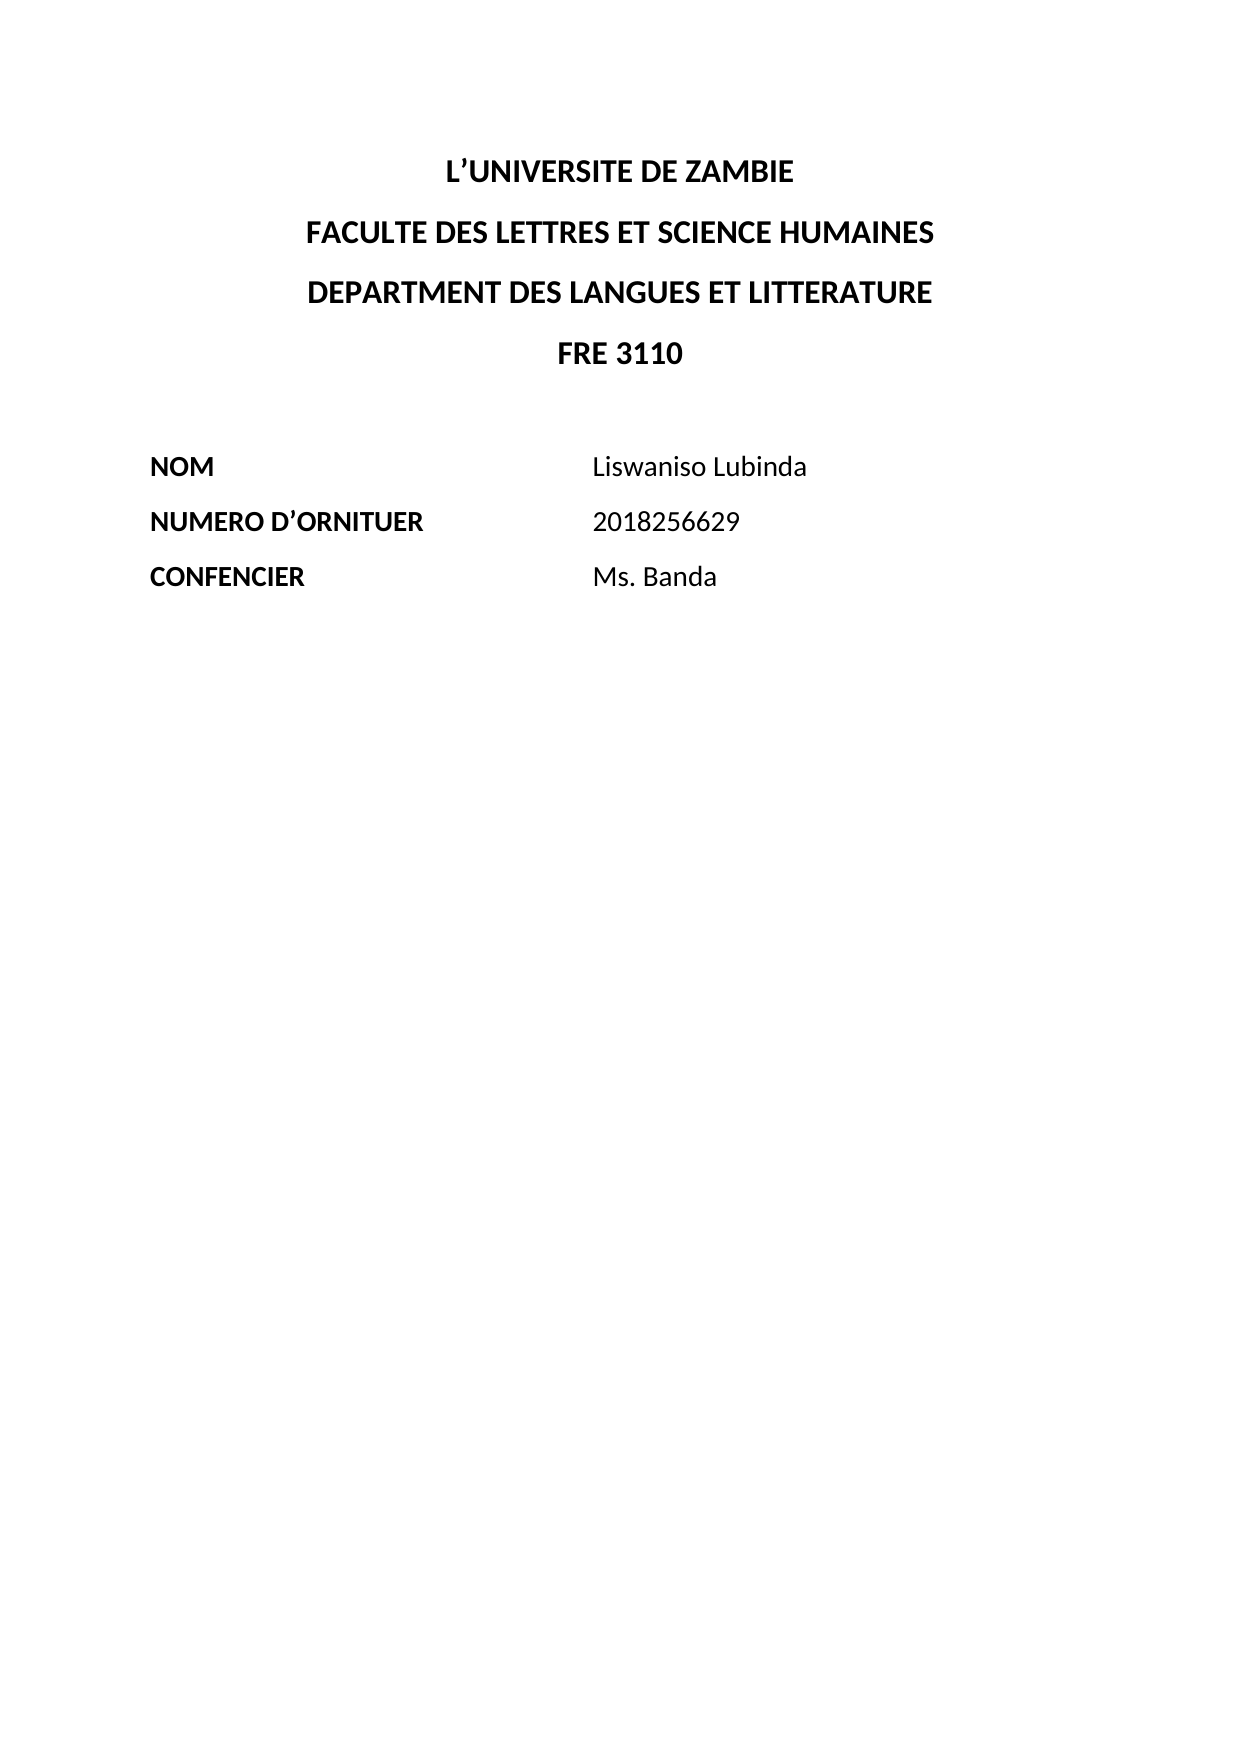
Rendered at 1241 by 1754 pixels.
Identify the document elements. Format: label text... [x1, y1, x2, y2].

text DEPARTMENT DES LANGUES ET LITTERATURE [150, 271, 1090, 312]
text L’UNIVERSITE DE ZAMBIE [150, 150, 1090, 191]
text FACULTE DES LETTRES ET SCIENCE HUMAINES [150, 211, 1090, 251]
text CONFENCIER Ms. Banda [150, 558, 1090, 593]
text FRE 3110 [150, 332, 1090, 373]
text NUMERO D’ORNITUER 2018256629 [150, 503, 1090, 538]
text NOM Liswaniso Lubinda [150, 448, 1090, 483]
